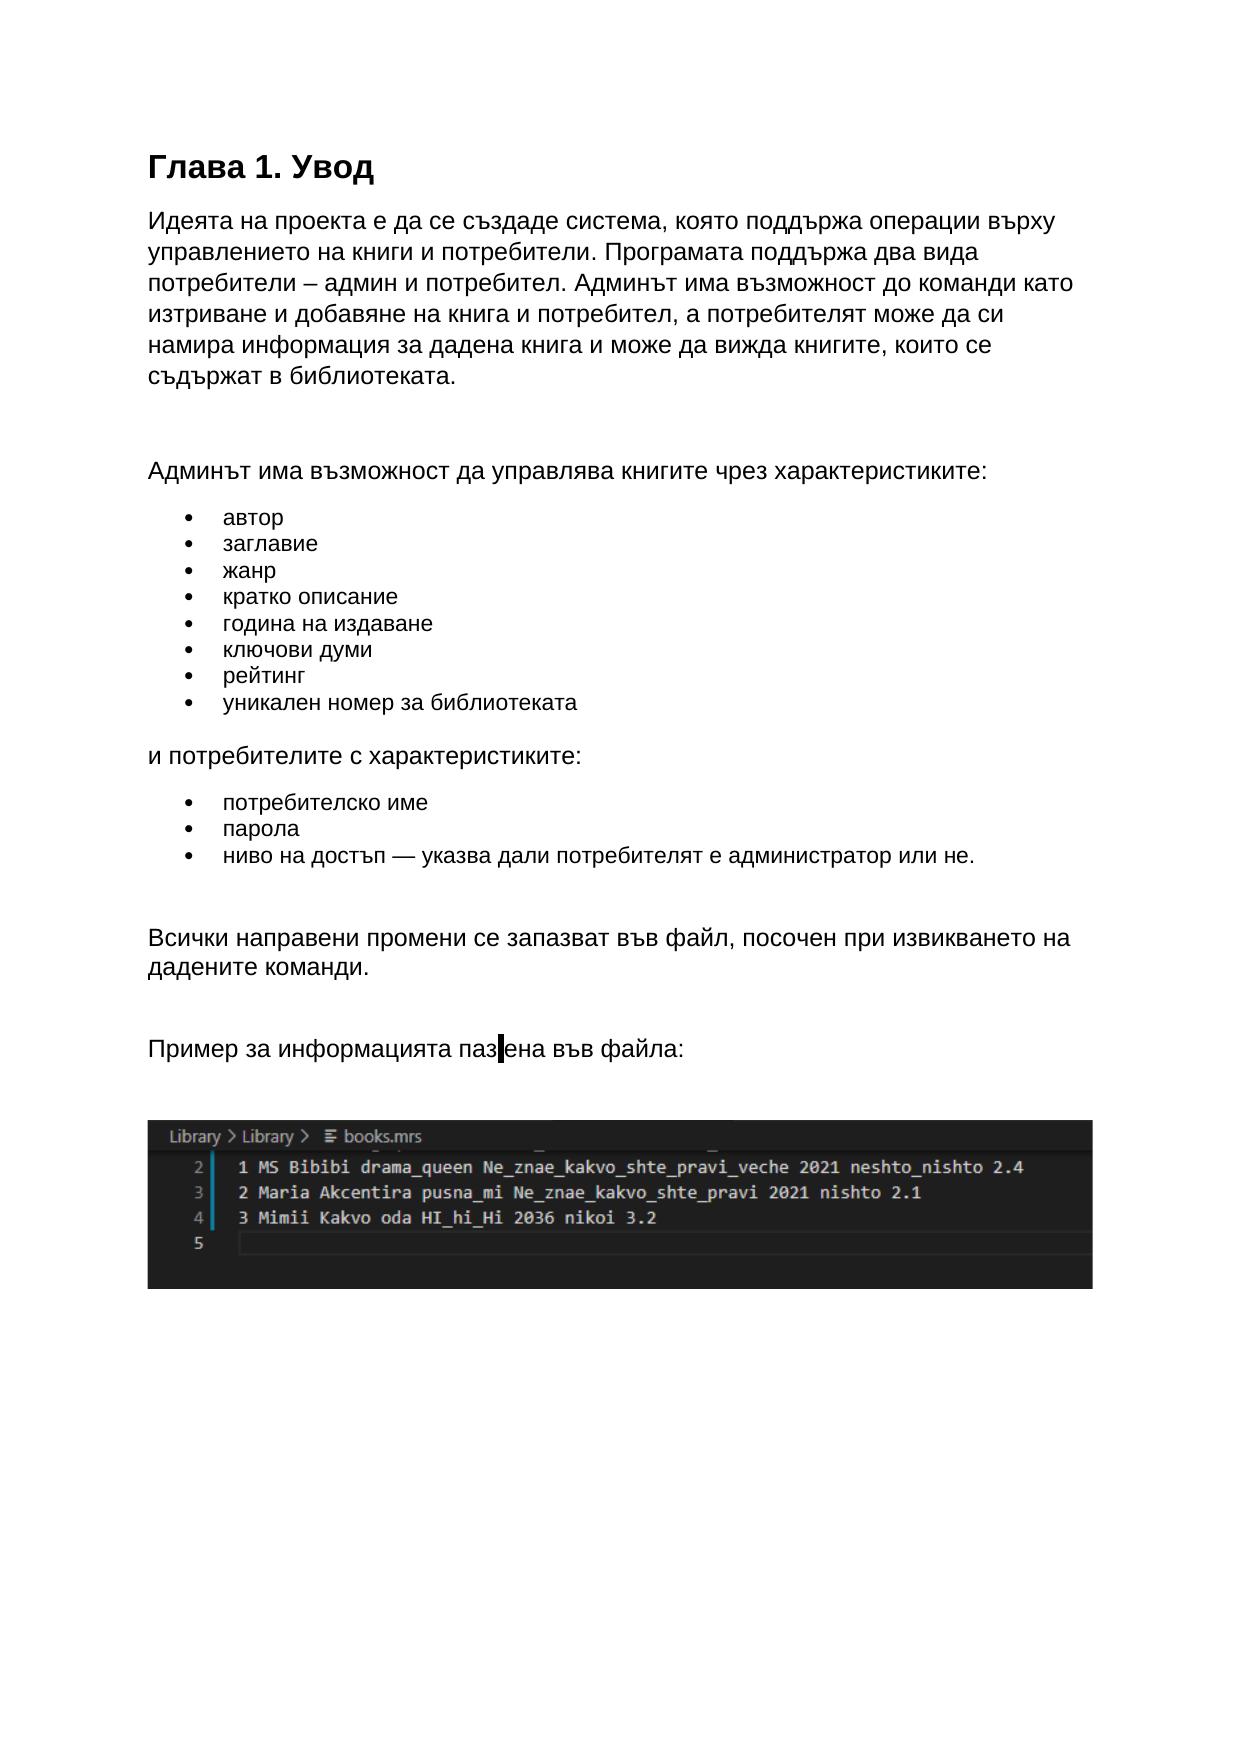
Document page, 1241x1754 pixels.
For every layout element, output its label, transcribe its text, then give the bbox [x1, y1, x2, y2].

list жанр [185, 557, 1093, 583]
list потребителско име [185, 789, 1093, 815]
list заглавие [185, 530, 1093, 557]
list кратко описание [185, 583, 1093, 609]
list парола [185, 815, 1093, 842]
list ниво на достъп — указва дали потребителят е администратор или не. [185, 842, 1093, 868]
text Админът има възможност да управлява книгите чрез характеристиките: [148, 456, 1093, 485]
picture [147, 1120, 1093, 1289]
list ключови думи [185, 636, 1093, 662]
text Идеята на проекта е да се създаде система, която поддържа операции върху управлението на книги и потребители. Програмата поддържа два вида потребители – админ и потребител. Админът има възможност до команди като изтриване и добавяне на книга и потребител, а потребителят може да си намира информация за дадена книга и може да вижда книгите, които се съдържат в библиотеката. [148, 206, 1093, 390]
list година на издаване [185, 609, 1093, 636]
text Глава 1. Увод [148, 148, 1093, 186]
list уникален номер за библиотеката [185, 688, 1093, 715]
text Пример за информацията паз ена във файла: [148, 1034, 1093, 1120]
list рейтинг [185, 662, 1093, 688]
text Всички направени промени се запазват във файл, посочен при извикването на дадените команди. [148, 923, 1093, 981]
list автор [185, 504, 1093, 530]
text и потребителите с характеристиките: [148, 741, 1093, 770]
